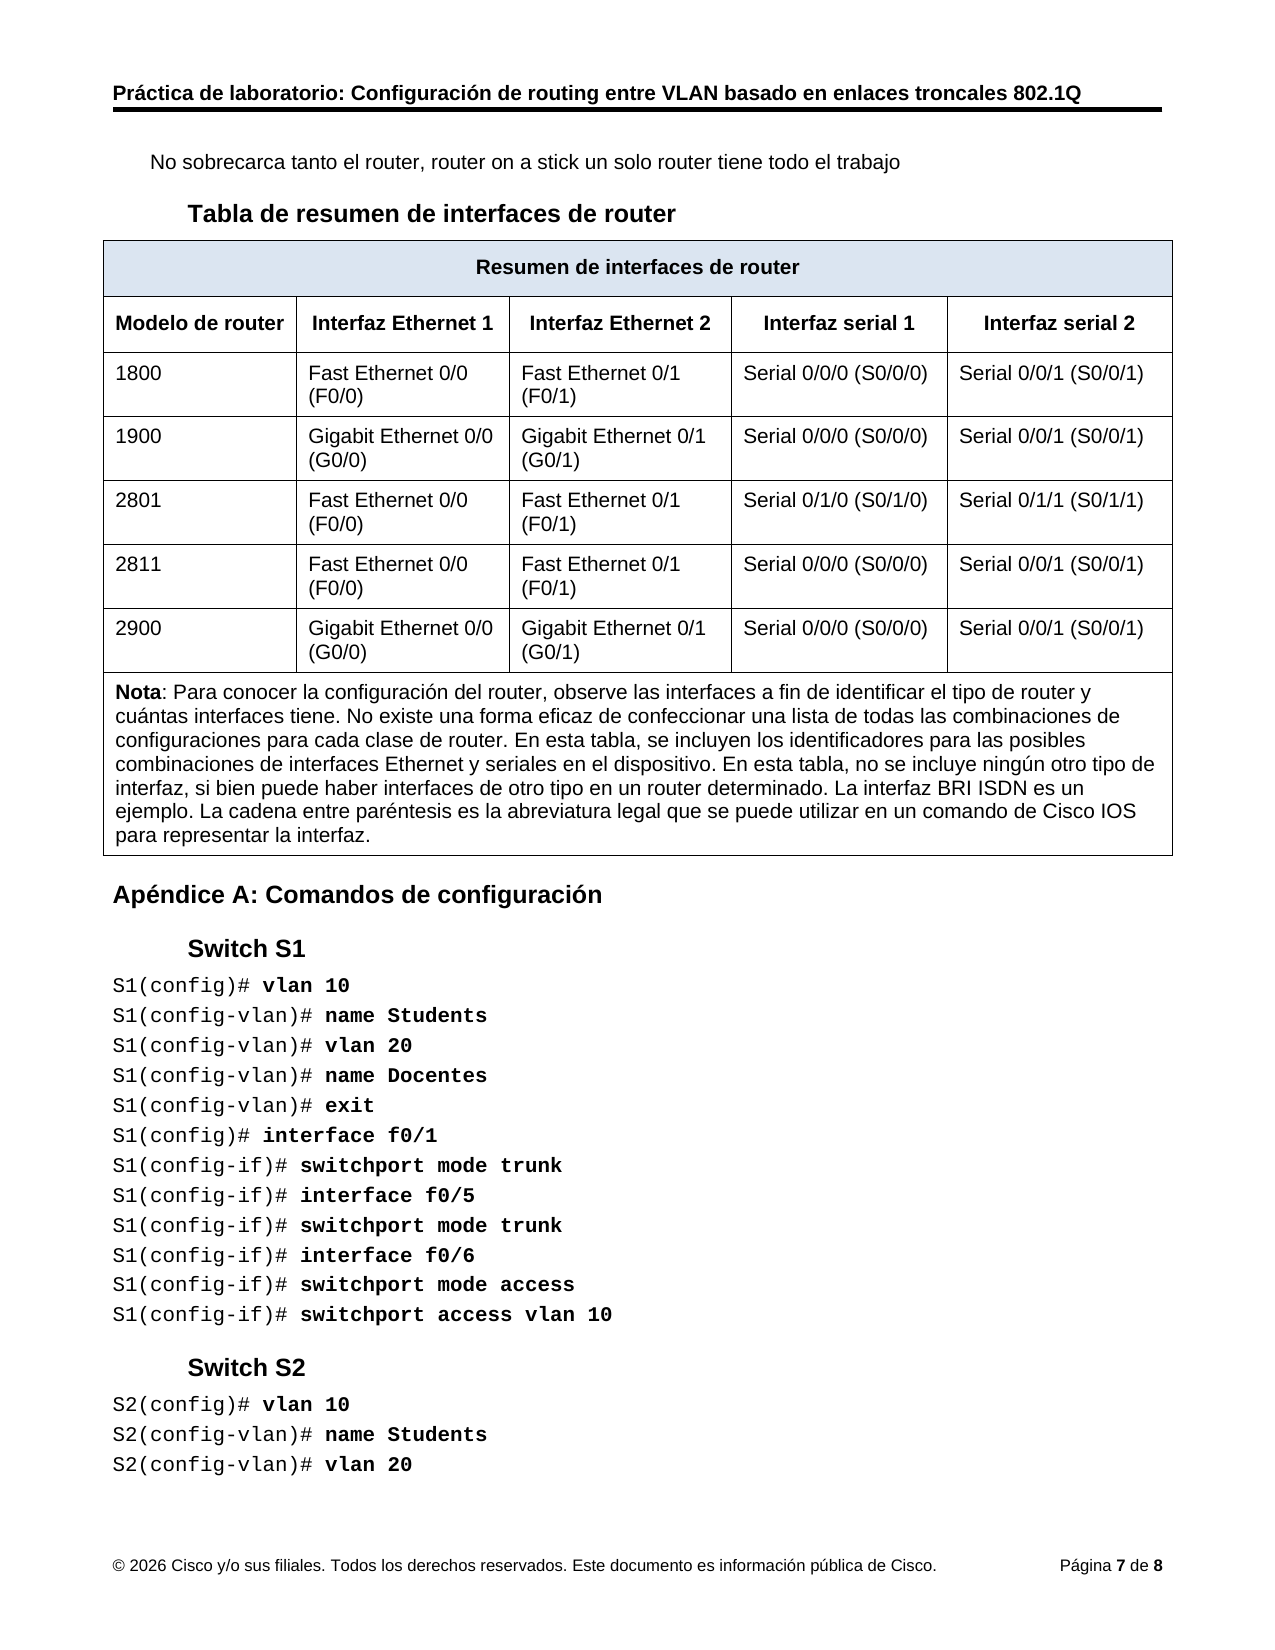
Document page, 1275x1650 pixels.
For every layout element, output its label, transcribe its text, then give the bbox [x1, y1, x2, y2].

text S1(config-vlan)# name Students [112, 1005, 1162, 1029]
table_cell Interfaz serial 2 [948, 297, 1172, 352]
text Switch S2 [112, 1353, 1162, 1382]
table_cell Interfaz Ethernet 1 [297, 297, 509, 352]
text No sobrecarca tanto el router, router on a stick un solo router tiene todo el trabajo [150, 150, 1162, 174]
text S2(config-vlan)# name Students [112, 1424, 1162, 1448]
table_cell Serial 0/0/0 (S0/0/0) [732, 545, 947, 607]
table_cell Gigabit Ethernet 0/1 (G0/1) [510, 417, 731, 480]
table_cell Gigabit Ethernet 0/0 (G0/0) [297, 609, 509, 671]
text S1(config-if)# interface f0/6 [112, 1244, 1162, 1268]
table_cell Serial 0/0/0 (S0/0/0) [732, 609, 947, 671]
text S1(config)# vlan 10 [112, 976, 1162, 999]
table_cell Serial 0/0/0 (S0/0/0) [732, 417, 947, 480]
text S2(config)# vlan 10 [112, 1394, 1162, 1418]
table_cell Serial 0/0/1 (S0/0/1) [948, 353, 1172, 416]
table_cell 2811 [104, 545, 296, 607]
list Apéndice A: Comandos de configuración [112, 881, 1162, 909]
text S1(config-vlan)# exit [112, 1095, 1162, 1119]
table_cell Interfaz Ethernet 2 [510, 297, 731, 352]
table_cell Fast Ethernet 0/0 (F0/0) [297, 353, 509, 416]
table_cell Fast Ethernet 0/1 (F0/1) [510, 353, 731, 416]
table_cell Serial 0/0/1 (S0/0/1) [948, 417, 1172, 480]
table_cell Serial 0/0/1 (S0/0/1) [948, 545, 1172, 607]
table_cell Nota: Para conocer la configuración del router, observe las interfaces a fin de identificar el tipo de router y cuántas interfaces tiene. No existe una forma eficaz de confeccionar una lista de todas las combinaciones de configuraciones para cada clase de router. En esta tabla, se incluyen los identificadores para las posibles combinaciones de interfaces Ethernet y seriales en el dispositivo. En esta tabla, no se incluye ningún otro tipo de interfaz, si bien puede haber interfaces de otro tipo en un router determinado. La interfaz BRI ISDN es un ejemplo. La cadena entre paréntesis es la abreviatura legal que se puede utilizar en un comando de Cisco IOS para representar la interfaz. [104, 673, 1172, 855]
text S1(config-if)# switchport mode access [112, 1274, 1162, 1298]
text S1(config-if)# interface f0/5 [112, 1185, 1162, 1208]
table_cell 1800 [104, 353, 296, 416]
text Tabla de resumen de interfaces de router [112, 199, 1162, 228]
table_cell 2801 [104, 481, 296, 544]
table_cell Gigabit Ethernet 0/0 (G0/0) [297, 417, 509, 480]
table_cell 2900 [104, 609, 296, 671]
table_cell Fast Ethernet 0/1 (F0/1) [510, 545, 731, 607]
text S1(config)# interface f0/1 [112, 1125, 1162, 1149]
table_cell Gigabit Ethernet 0/1 (G0/1) [510, 609, 731, 671]
text S1(config-vlan)# vlan 20 [112, 1035, 1162, 1059]
table_cell Interfaz serial 1 [732, 297, 947, 352]
table_cell Fast Ethernet 0/0 (F0/0) [297, 545, 509, 607]
table_cell 1900 [104, 417, 296, 480]
table_cell Serial 0/0/0 (S0/0/0) [732, 353, 947, 416]
text S1(config-if)# switchport mode trunk [112, 1215, 1162, 1238]
text Switch S1 [112, 934, 1162, 963]
table_header Resumen de interfaces de router [104, 241, 1172, 296]
table_cell Modelo de router [104, 297, 296, 352]
table_cell Serial 0/1/0 (S0/1/0) [732, 481, 947, 544]
table_cell Serial 0/1/1 (S0/1/1) [948, 481, 1172, 544]
table_cell Fast Ethernet 0/1 (F0/1) [510, 481, 731, 544]
text S1(config-vlan)# name Docentes [112, 1065, 1162, 1089]
text S1(config-if)# switchport access vlan 10 [112, 1304, 1162, 1328]
table_cell Fast Ethernet 0/0 (F0/0) [297, 481, 509, 544]
text S2(config-vlan)# vlan 20 [112, 1454, 1162, 1478]
table_cell Serial 0/0/1 (S0/0/1) [948, 609, 1172, 671]
text S1(config-if)# switchport mode trunk [112, 1155, 1162, 1178]
